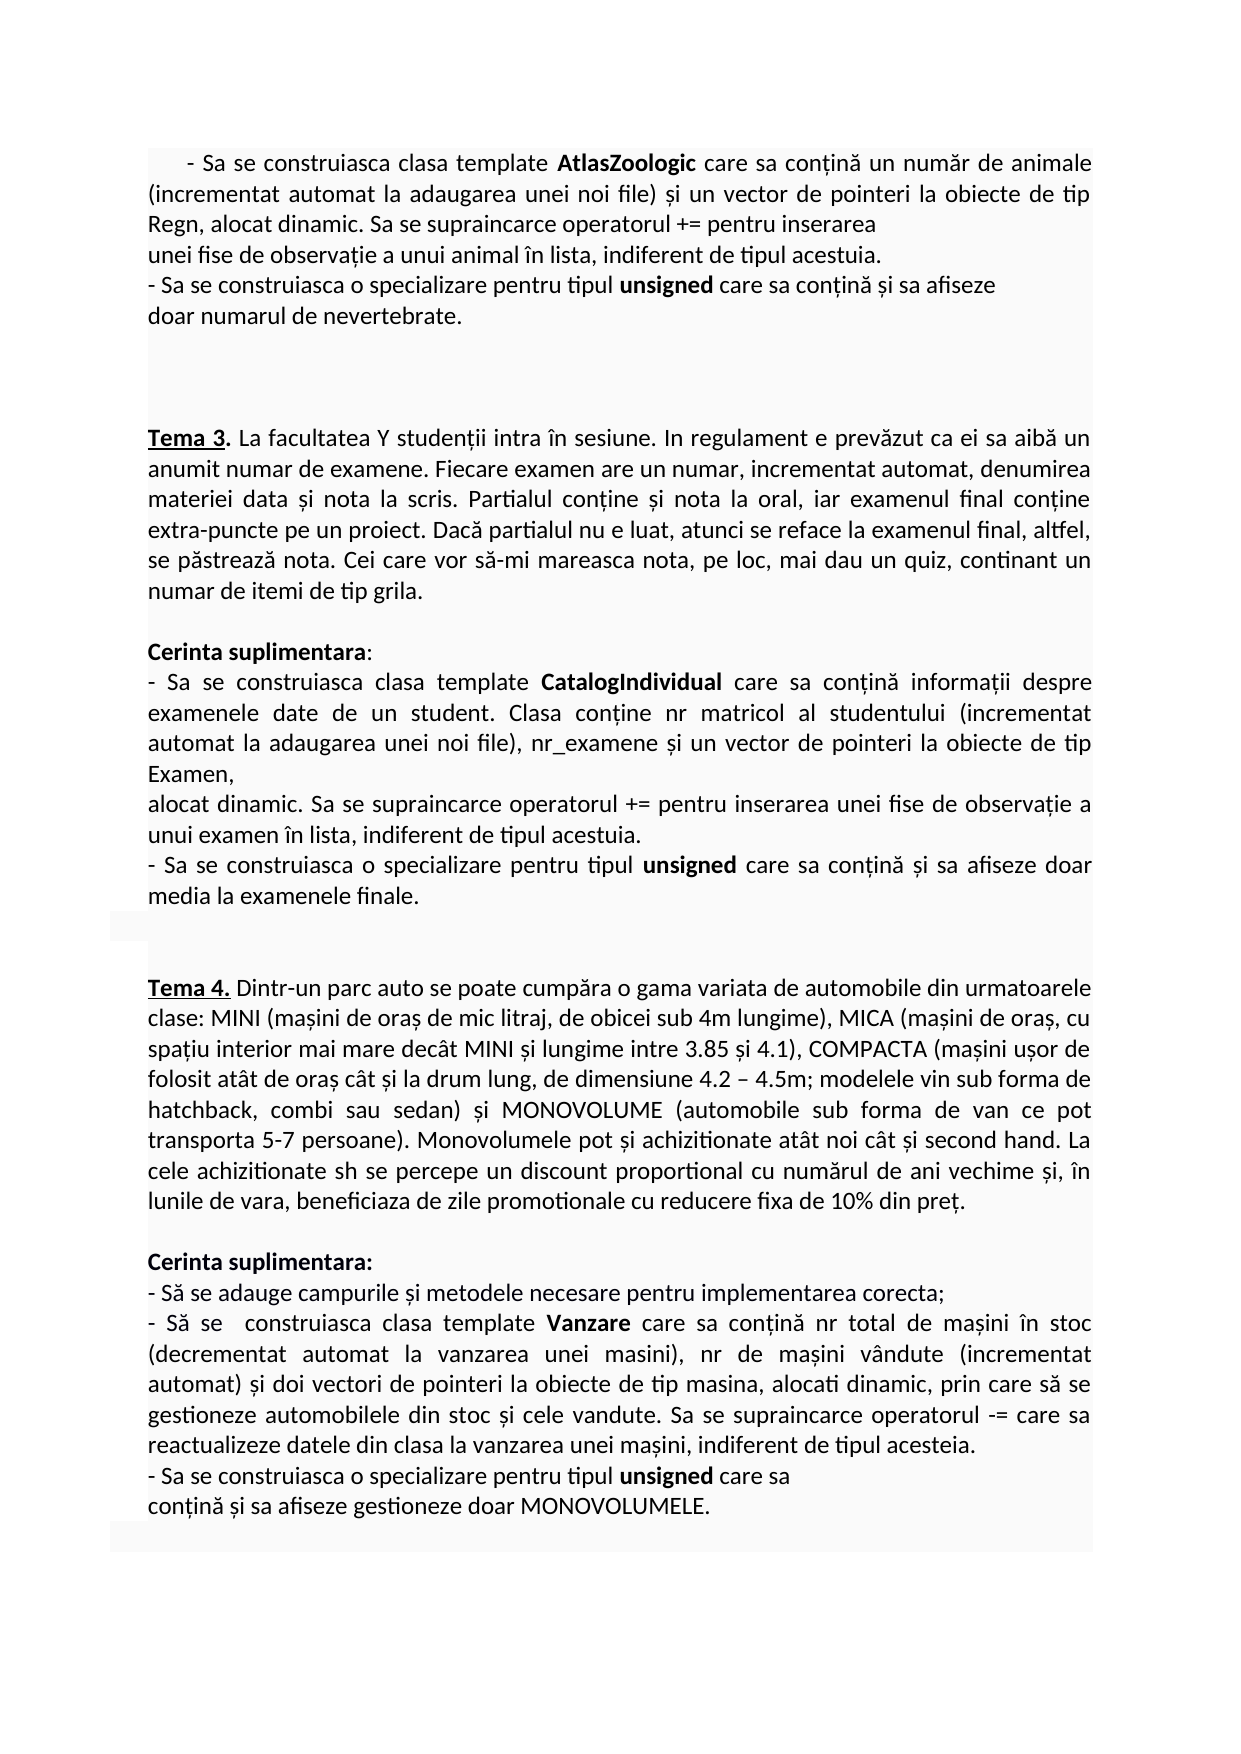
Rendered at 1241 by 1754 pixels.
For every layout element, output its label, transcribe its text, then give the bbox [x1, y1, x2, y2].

text Cerinta suplimentara: [148, 1246, 1093, 1277]
text - Să se adauge campurile și metodele necesare pentru implementarea corecta; [148, 1277, 1093, 1307]
text - Sa se construiasca o specializare pentru tipul unsigned care sa conțină și sa afiseze [148, 270, 1093, 300]
text - Sa se construiasca clasa template AtlasZoologic care sa conțină un număr de animale (incrementat automat la adaugarea unei noi file) și un vector de pointeri la obiecte de tip Regn, alocat dinamic. Sa se supraincarce operatorul += pentru inserarea [148, 148, 1093, 239]
text Cerinta suplimentara: [148, 636, 1093, 666]
text Tema 3. La facultatea Y studenții intra în sesiune. In regulament e prevăzut ca ei sa aibă un anumit numar de examene. Fiecare examen are un numar, incrementat automat, denumirea materiei data și nota la scris. Partialul conține și nota la oral, iar examenul final conține extra-puncte pe un proiect. Dacă partialul nu e luat, atunci se reface la examenul final, altfel, se păstrează nota. Cei care vor să-mi mareasca nota, pe loc, mai dau un quiz, continant un numar de itemi de tip grila. [148, 422, 1093, 605]
text conțină și sa afiseze gestioneze doar MONOVOLUMELE. [148, 1491, 1093, 1521]
text - Sa se construiasca clasa template CatalogIndividual care sa conțină informații despre examenele date de un student. Clasa conține nr matricol al studentului (incrementat automat la adaugarea unei noi file), nr_examene și un vector de pointeri la obiecte de tip Examen, [148, 666, 1093, 788]
text - Sa se construiasca o specializare pentru tipul unsigned care sa [148, 1460, 1093, 1491]
text alocat dinamic. Sa se supraincarce operatorul += pentru inserarea unei fise de observație a unui examen în lista, indiferent de tipul acestuia. [148, 788, 1093, 849]
text unei fise de observație a unui animal în lista, indiferent de tipul acestuia. [148, 239, 1093, 270]
text - Să se construiasca clasa template Vanzare care sa conțină nr total de mașini în stoc (decrementat automat la vanzarea unei masini), nr de mașini vândute (incrementat automat) și doi vectori de pointeri la obiecte de tip masina, alocati dinamic, prin care să se gestioneze automobilele din stoc și cele vandute. Sa se supraincarce operatorul -= care sa reactualizeze datele din clasa la vanzarea unei mașini, indiferent de tipul acesteia. [148, 1307, 1093, 1460]
text Tema 4. Dintr-un parc auto se poate cumpăra o gama variata de automobile din urmatoarele clase: MINI (mașini de oraș de mic litraj, de obicei sub 4m lungime), MICA (mașini de oraș, cu spațiu interior mai mare decât MINI și lungime intre 3.85 și 4.1), COMPACTA (mașini ușor de folosit atât de oraș cât și la drum lung, de dimensiune 4.2 – 4.5m; modelele vin sub forma de hatchback, combi sau sedan) și MONOVOLUME (automobile sub forma de van ce pot transporta 5-7 persoane). Monovolumele pot și achizitionate atât noi cât și second hand. La cele achizitionate sh se percepe un discount proportional cu numărul de ani vechime și, în lunile de vara, beneficiaza de zile promotionale cu reducere fixa de 10% din preț. [148, 972, 1093, 1216]
text doar numarul de nevertebrate. [148, 300, 1093, 331]
text - Sa se construiasca o specializare pentru tipul unsigned care sa conțină și sa afiseze doar media la examenele finale. [148, 849, 1093, 911]
